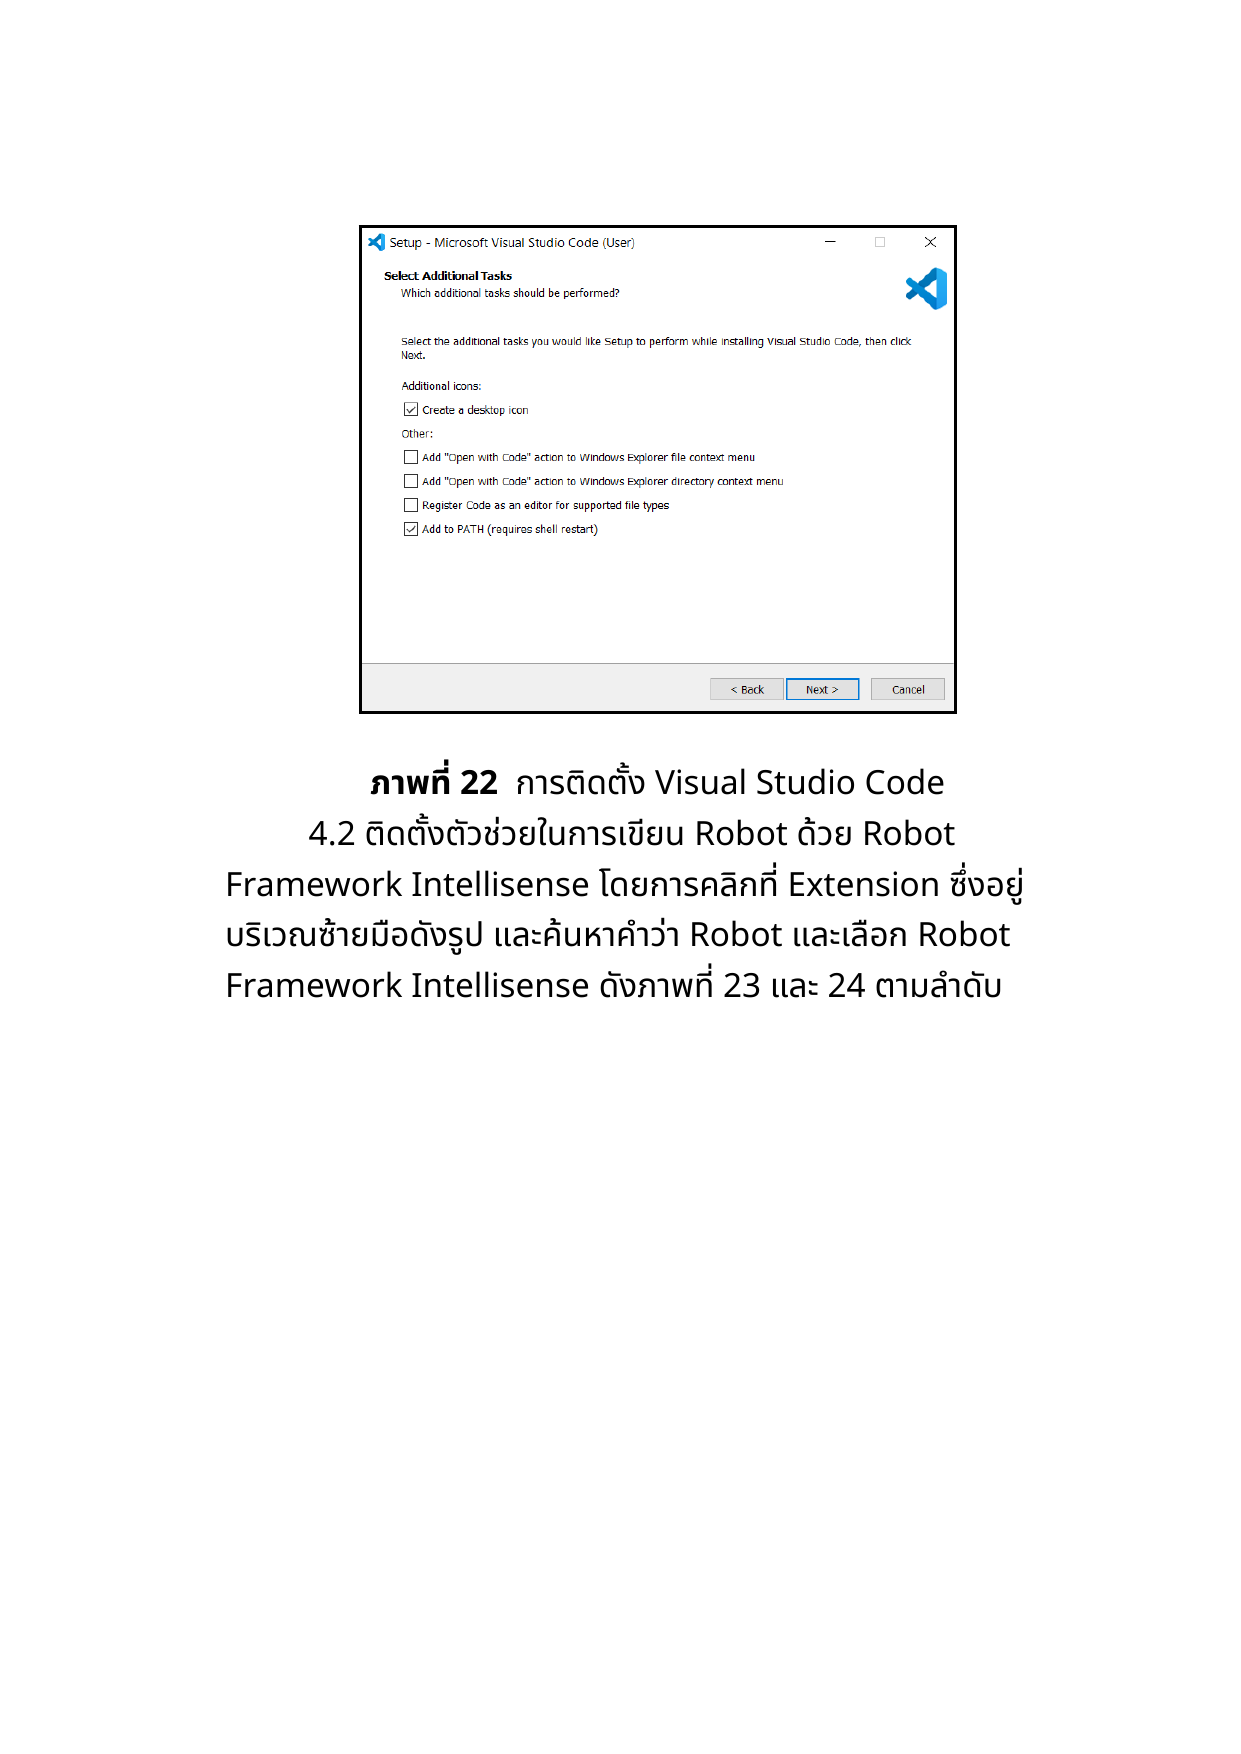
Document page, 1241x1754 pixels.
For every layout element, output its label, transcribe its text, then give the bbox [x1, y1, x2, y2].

text ภาพที่ 22 การติดตั้ง Visual Studio Code [225, 759, 1090, 810]
picture [362, 228, 954, 711]
text 4.2 ติดตั้งตัวช่วยในการเขียน Robot ด้วย Robot Framework Intellisense โดยการคลิกที่ Extension ซึ่งอยู่บริเวณซ้ายมือดังรูป และค้นหาคำว่า Robot และเลือก Robot Framework Intellisense ดังภาพที่ 23 และ 24 ตามลำดับ [225, 810, 1090, 1012]
